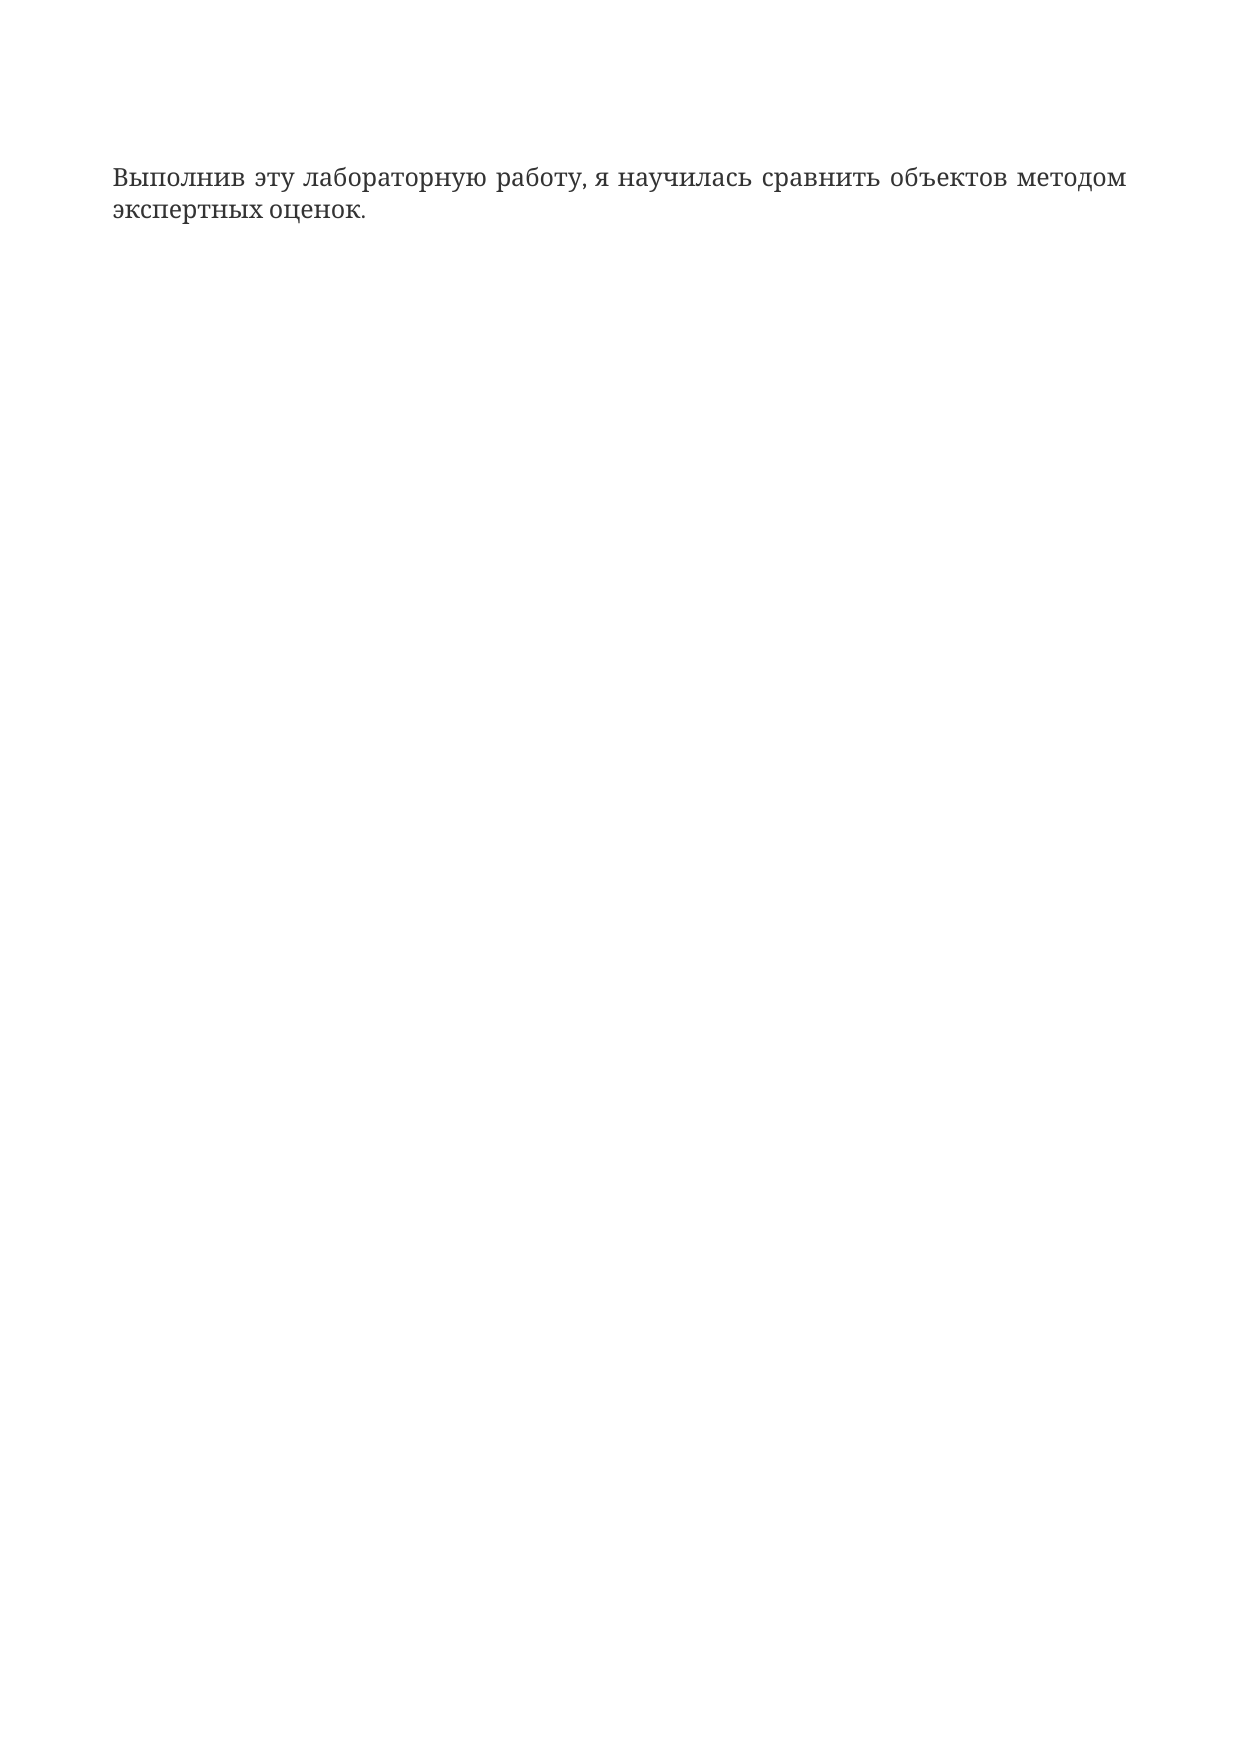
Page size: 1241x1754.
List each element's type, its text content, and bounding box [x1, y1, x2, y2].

text Выполнив эту лабораторную работу, я научилась сравнить объектов методом экспертных оценок. [112, 162, 1128, 227]
